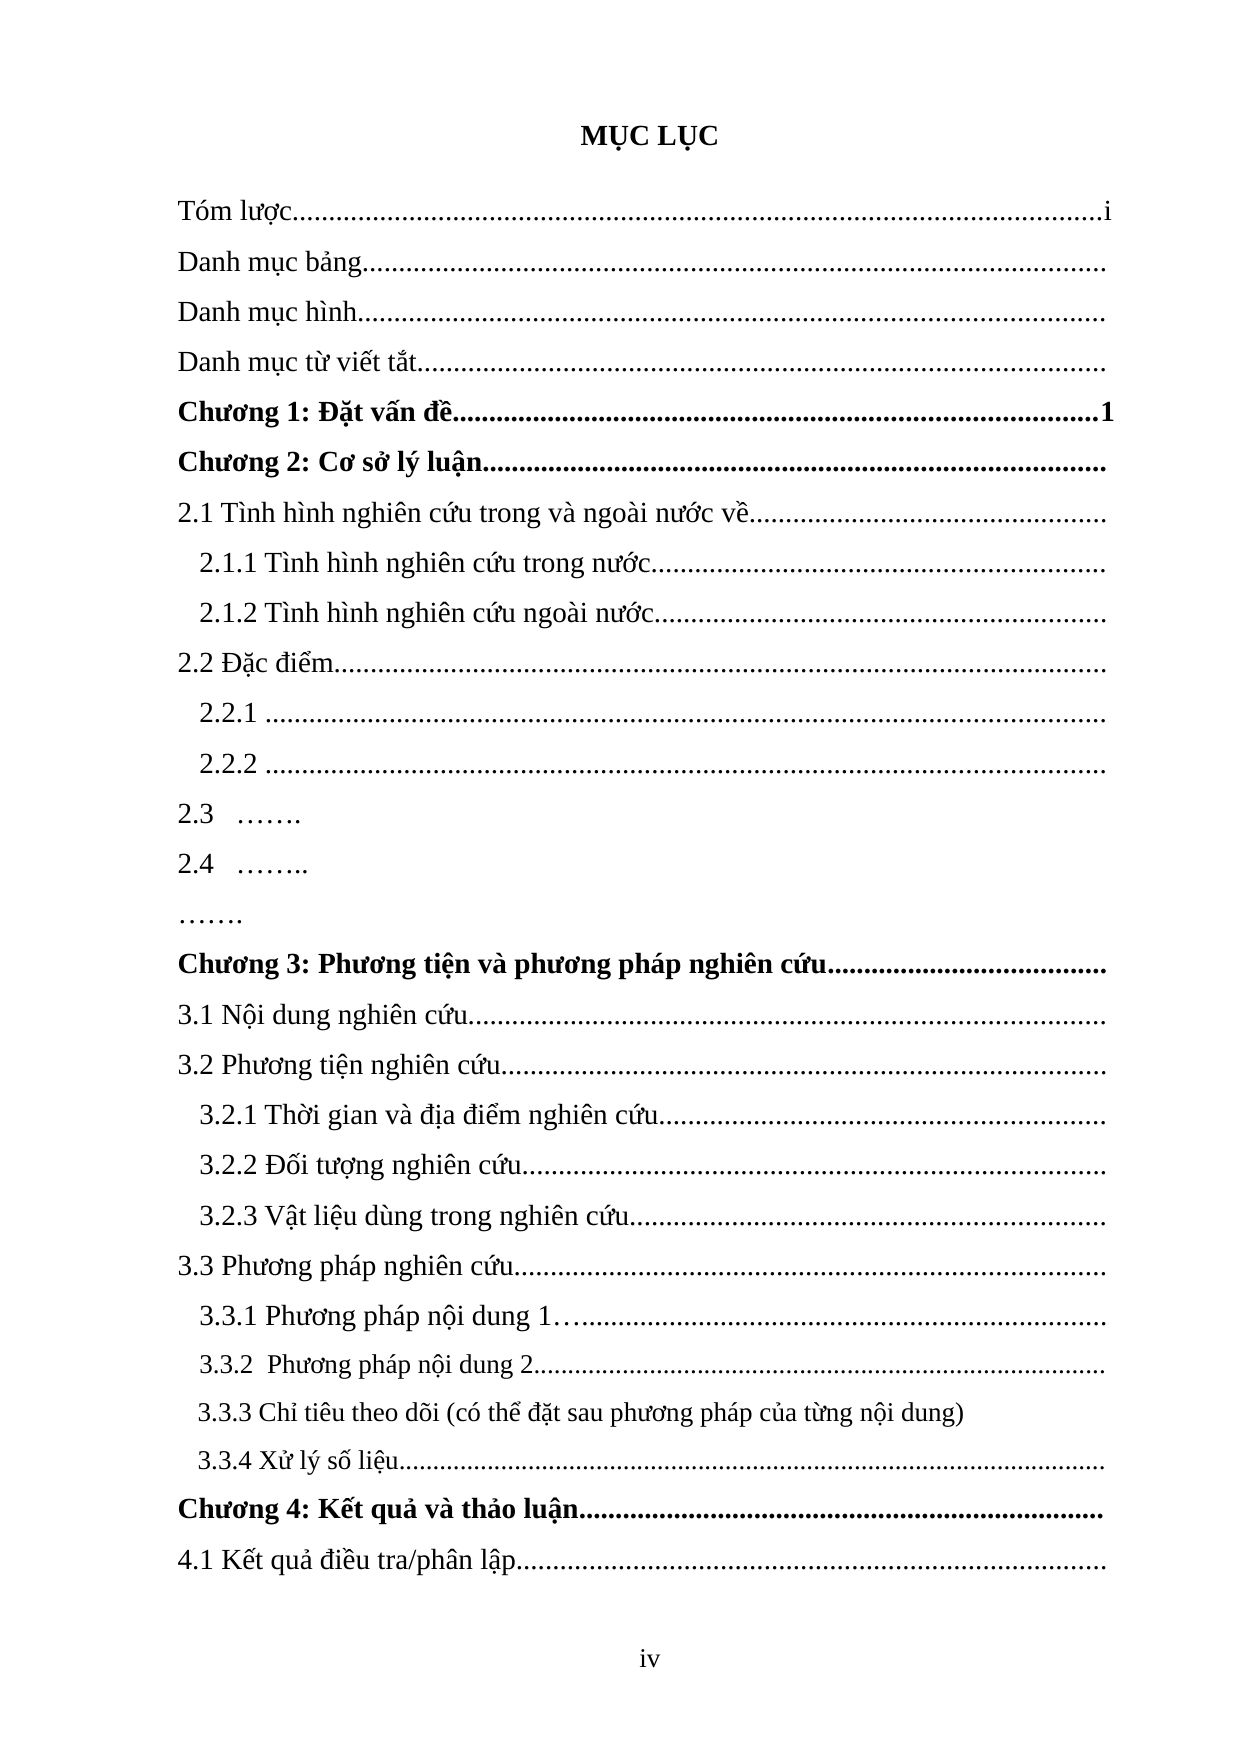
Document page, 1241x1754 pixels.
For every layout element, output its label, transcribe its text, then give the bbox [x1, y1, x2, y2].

text Chương 1: Đặt vấn đề 1 [177, 394, 1122, 428]
text Tóm lược i [177, 193, 1122, 227]
text 3.2 Phương tiện nghiên cứu [177, 1047, 1122, 1081]
text 2.1.2 Tình hình nghiên cứu ngoài nước [177, 595, 1122, 629]
text Chương 4: Kết quả và thảo luận [177, 1492, 1122, 1525]
text Danh mục hình [177, 294, 1122, 327]
text 3.2.1 Thời gian và địa điểm nghiên cứu [177, 1097, 1122, 1131]
text ……. [177, 896, 1122, 930]
text 2.2 Đặc điểm [177, 645, 1122, 679]
text 2.3 ……. [177, 796, 1122, 829]
text Danh mục từ viết tắt [177, 344, 1122, 378]
text 3.3.1 Phương pháp nội dung 1…. [177, 1298, 1122, 1332]
text 3.1 Nội dung nghiên cứu [177, 997, 1122, 1030]
text Danh mục bảng [177, 244, 1122, 277]
text MỤC LỤC [177, 118, 1122, 152]
text 3.2.3 Vật liệu dùng trong nghiên cứu [177, 1198, 1122, 1231]
text Chương 2: Cơ sở lý luận [177, 444, 1122, 478]
text 3.2.2 Đối tượng nghiên cứu [177, 1147, 1122, 1181]
text 2.1.1 Tình hình nghiên cứu trong nước [177, 545, 1122, 578]
text 2.2.2 [177, 746, 1122, 779]
text 3.3.4 Xử lý số liệu [177, 1444, 1122, 1475]
text 4.1 Kết quả điều tra/phân lập [177, 1542, 1122, 1575]
text 2.4 …….. [177, 846, 1122, 880]
text 2.2.1 [177, 696, 1122, 729]
text 3.3.2 Phương pháp nội dung 2 [177, 1348, 1122, 1379]
text 3.3 Phương pháp nghiên cứu [177, 1248, 1122, 1281]
text 2.1 Tình hình nghiên cứu trong và ngoài nước về [177, 495, 1122, 528]
text 3.3.3 Chỉ tiêu theo dõi (có thể đặt sau phương pháp của từng nội dung) [177, 1396, 1122, 1427]
text Chương 3: Phương tiện và phương pháp nghiên cứu [177, 947, 1122, 980]
